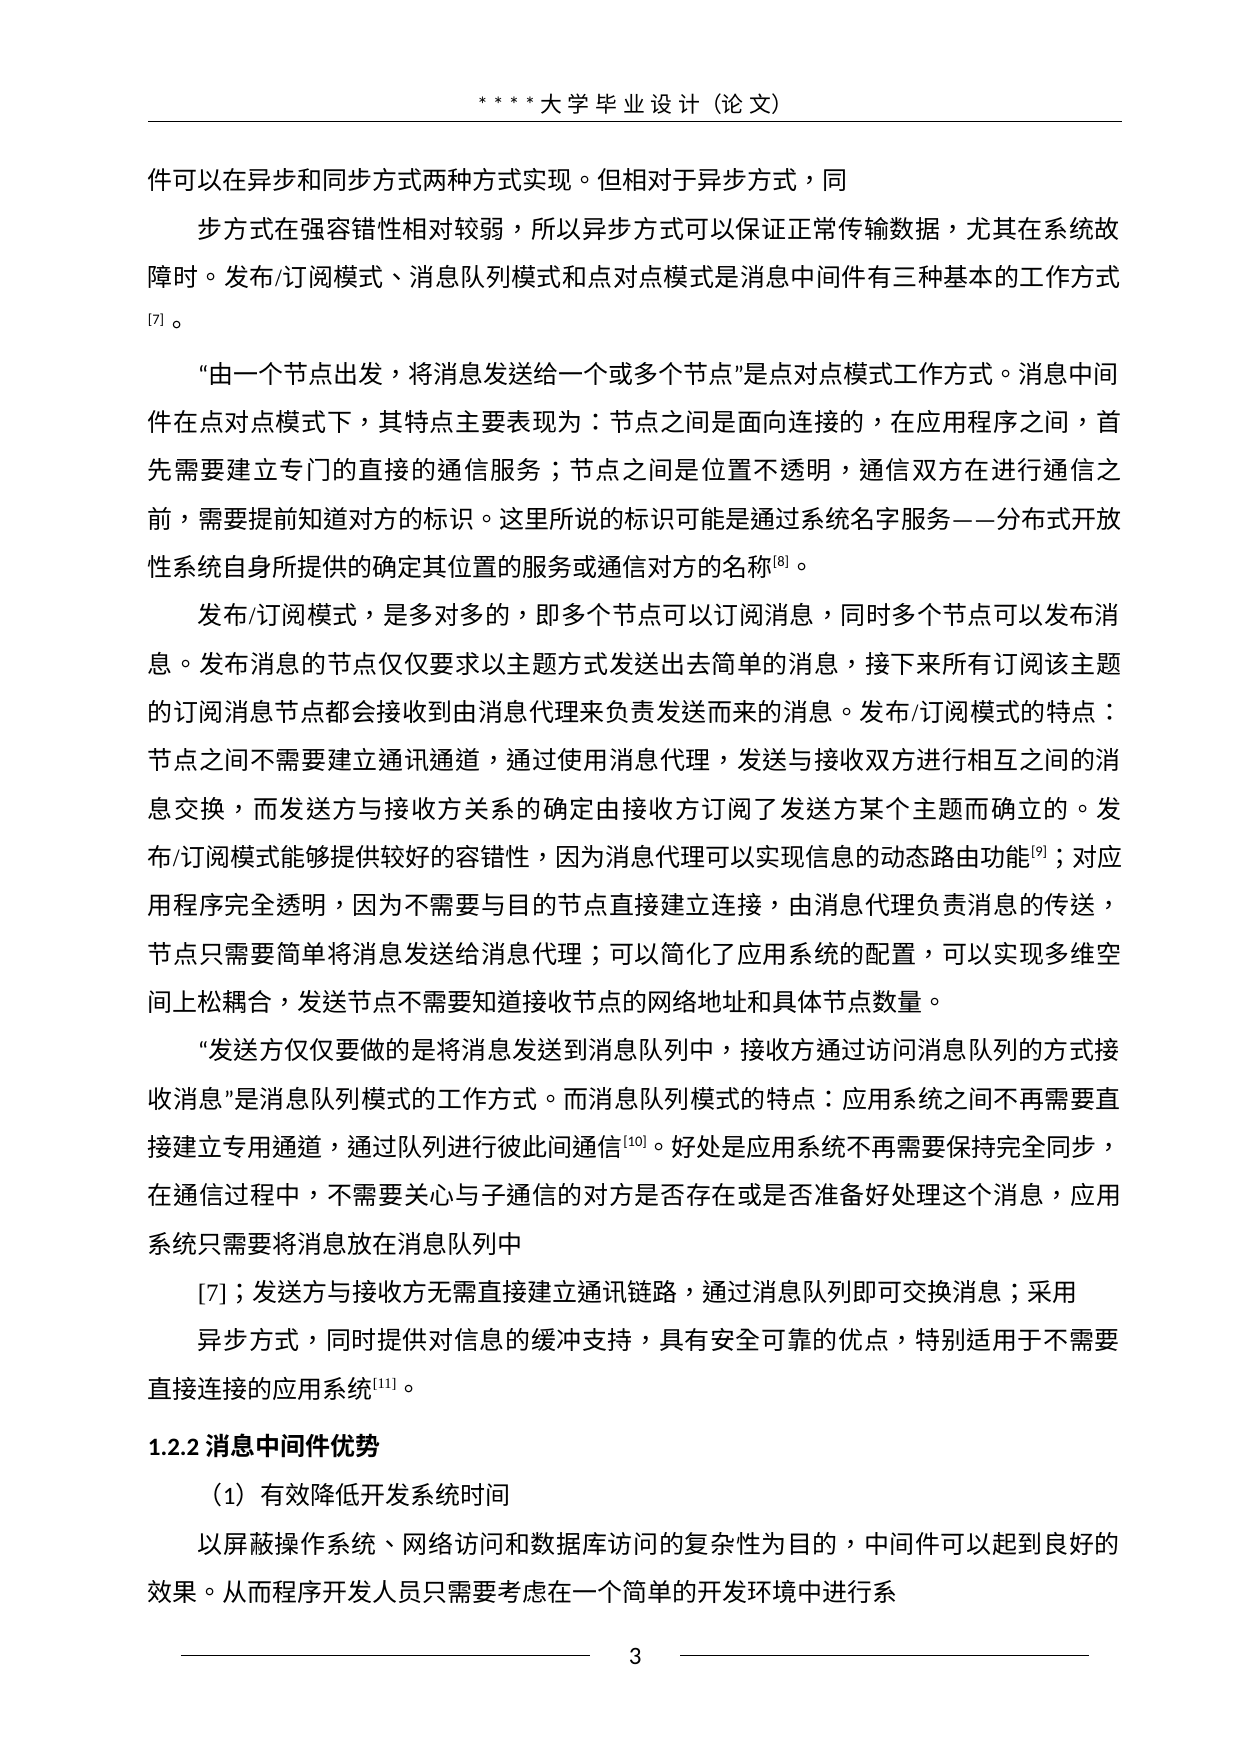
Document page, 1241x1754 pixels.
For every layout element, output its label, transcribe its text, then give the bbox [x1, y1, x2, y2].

text 步方式在强容错性相对较弱，所以异步方式可以保证正常传输数据，尤其在系统故障时。发布/订阅模式、消息队列模式和点对点模式是消息中间件有三种基本的工作方式[7]。 [148, 196, 1122, 341]
text “由一个节点出发，将消息发送给一个或多个节点”是点对点模式工作方式。消息中间件在点对点模式下，其特点主要表现为：节点之间是面向连接的，在应用程序之间，首先需要建立专门的直接的通信服务；节点之间是位置不透明，通信双方在进行通信之前，需要提前知道对方的标识。这里所说的标识可能是通过系统名字服务——分布式开放性系统自身所提供的确定其位置的服务或通信对方的名称[8]。 [148, 341, 1122, 583]
text [7]；发送方与接收方无需直接建立通讯链路，通过消息队列即可交换消息；采用 [148, 1259, 1122, 1308]
text 以屏蔽操作系统、网络访问和数据库访问的复杂性为目的，中间件可以起到良好的效果。从而程序开发人员只需要考虑在一个简单的开发环境中进行系 [148, 1511, 1122, 1608]
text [148, 148, 1122, 196]
text “发送方仅仅要做的是将消息发送到消息队列中，接收方通过访问消息队列的方式接收消息”是消息队列模式的工作方式。而消息队列模式的特点：应用系统之间不再需要直接建立专用通道，通过队列进行彼此间通信[10]。好处是应用系统不再需要保持完全同步，在通信过程中，不需要关心与子通信的对方是否存在或是否准备好处理这个消息，应用系统只需要将消息放在消息队列中 [148, 1018, 1122, 1259]
subtitle 1.2.2 消息中间件优势 [148, 1428, 1122, 1463]
text 异步方式，同时提供对信息的缓冲支持，具有安全可靠的优点，特别适用于不需要直接连接的应用系统[11]。 [148, 1308, 1122, 1404]
subtitle （1）有效降低开发系统时间 [148, 1463, 1122, 1511]
text 发布/订阅模式，是多对多的，即多个节点可以订阅消息，同时多个节点可以发布消息。发布消息的节点仅仅要求以主题方式发送出去简单的消息，接下来所有订阅该主题的订阅消息节点都会接收到由消息代理来负责发送而来的消息。发布/订阅模式的特点：节点之间不需要建立通讯通道，通过使用消息代理，发送与接收双方进行相互之间的消息交换，而发送方与接收方关系的确定由接收方订阅了发送方某个主题而确立的。发布/订阅模式能够提供较好的容错性，因为消息代理可以实现信息的动态路由功能[9]；对应用程序完全透明，因为不需要与目的节点直接建立连接，由消息代理负责消息的传送，节点只需要简单将消息发送给消息代理；可以简化了应用系统的配置，可以实现多维空间上松耦合，发送节点不需要知道接收节点的网络地址和具体节点数量。 [148, 583, 1122, 1018]
